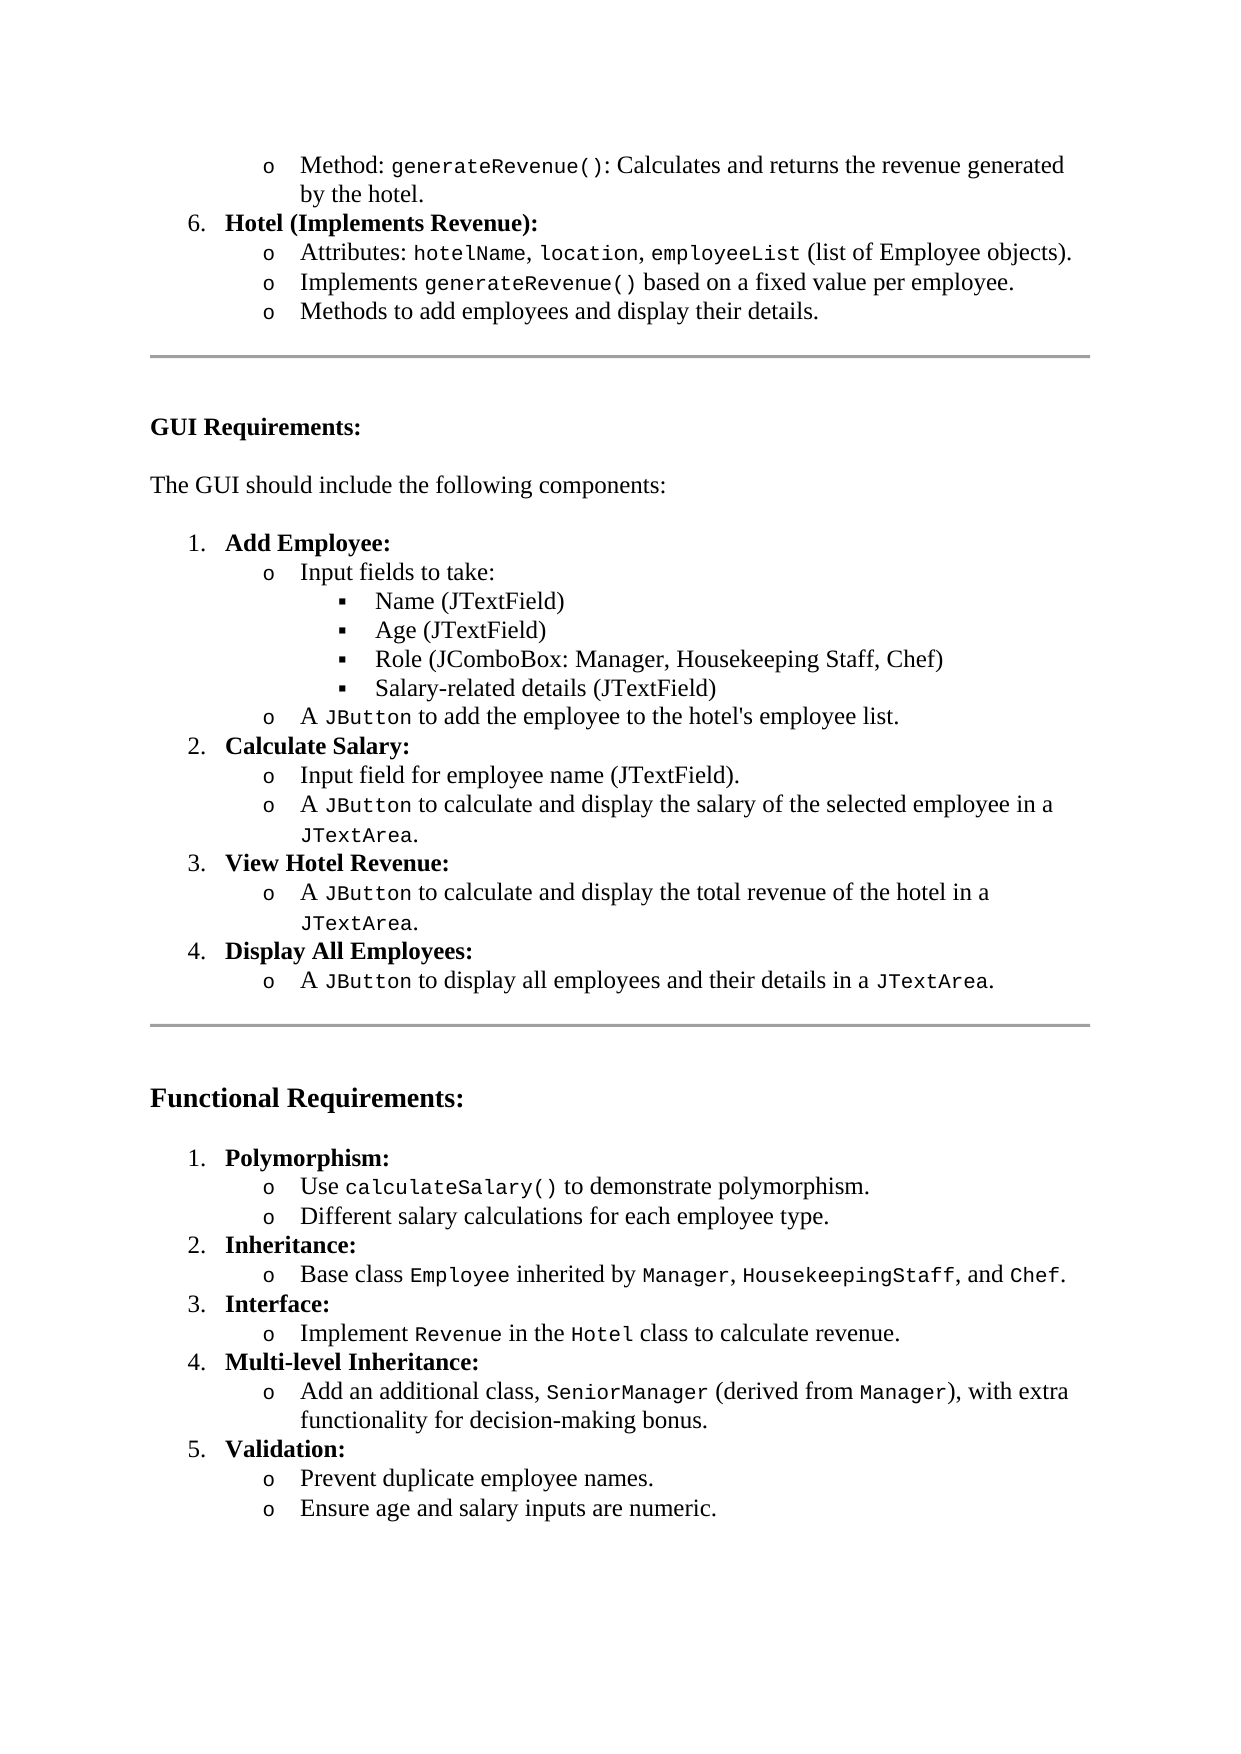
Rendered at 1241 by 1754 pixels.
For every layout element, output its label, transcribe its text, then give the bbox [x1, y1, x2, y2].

list Implement Revenue in the Hotel class to calculate revenue. [262, 1318, 1090, 1347]
text The GUI should include the following components: [150, 470, 1090, 499]
list Display All Employees: [187, 936, 1090, 965]
list Use calculateSalary() to demonstrate polymorphism. [262, 1171, 1090, 1201]
list Multi-level Inheritance: [187, 1347, 1090, 1376]
list Method: generateRevenue(): Calculates and returns the revenue generated by the hotel. [262, 150, 1090, 208]
list Input field for employee name (JTextField). [262, 760, 1090, 789]
list Prevent duplicate employee names. [262, 1463, 1090, 1493]
list A JButton to calculate and display the total revenue of the hotel in a JTextArea. [262, 877, 1090, 936]
list Interface: [187, 1289, 1090, 1318]
list Age (JTextField) [337, 615, 1090, 644]
list Ensure age and salary inputs are numeric. [262, 1493, 1090, 1522]
list Name (JTextField) [337, 586, 1090, 615]
list Different salary calculations for each employee type. [262, 1201, 1090, 1231]
list Calculate Salary: [187, 731, 1090, 760]
text GUI Requirements: [150, 412, 1090, 441]
list A JButton to display all employees and their details in a JTextArea. [262, 965, 1090, 995]
list Methods to add employees and display their details. [262, 296, 1090, 326]
list Base class Employee inherited by Manager, HousekeepingStaff, and Chef. [262, 1259, 1090, 1289]
list Inheritance: [187, 1231, 1090, 1259]
list Role (JComboBox: Manager, Housekeeping Staff, Chef) [337, 644, 1090, 673]
list A JButton to add the employee to the hotel's employee list. [262, 701, 1090, 731]
text Functional Requirements: [150, 1081, 1090, 1113]
list Implements generateRevenue() based on a fixed value per employee. [262, 267, 1090, 296]
list A JButton to calculate and display the salary of the selected employee in a JTextArea. [262, 789, 1090, 848]
list Polymorphism: [187, 1143, 1090, 1171]
list Input fields to take: [262, 557, 1090, 586]
list Add Employee: [187, 528, 1090, 557]
list Add an additional class, SeniorManager (derived from Manager), with extra functionality for decision-making bonus. [262, 1376, 1090, 1434]
list Hotel (Implements Revenue): [187, 208, 1090, 237]
list View Hotel Revenue: [187, 848, 1090, 877]
list Validation: [187, 1434, 1090, 1463]
list Salary-related details (JTextField) [337, 673, 1090, 701]
list Attributes: hotelName, location, employeeList (list of Employee objects). [262, 237, 1090, 267]
